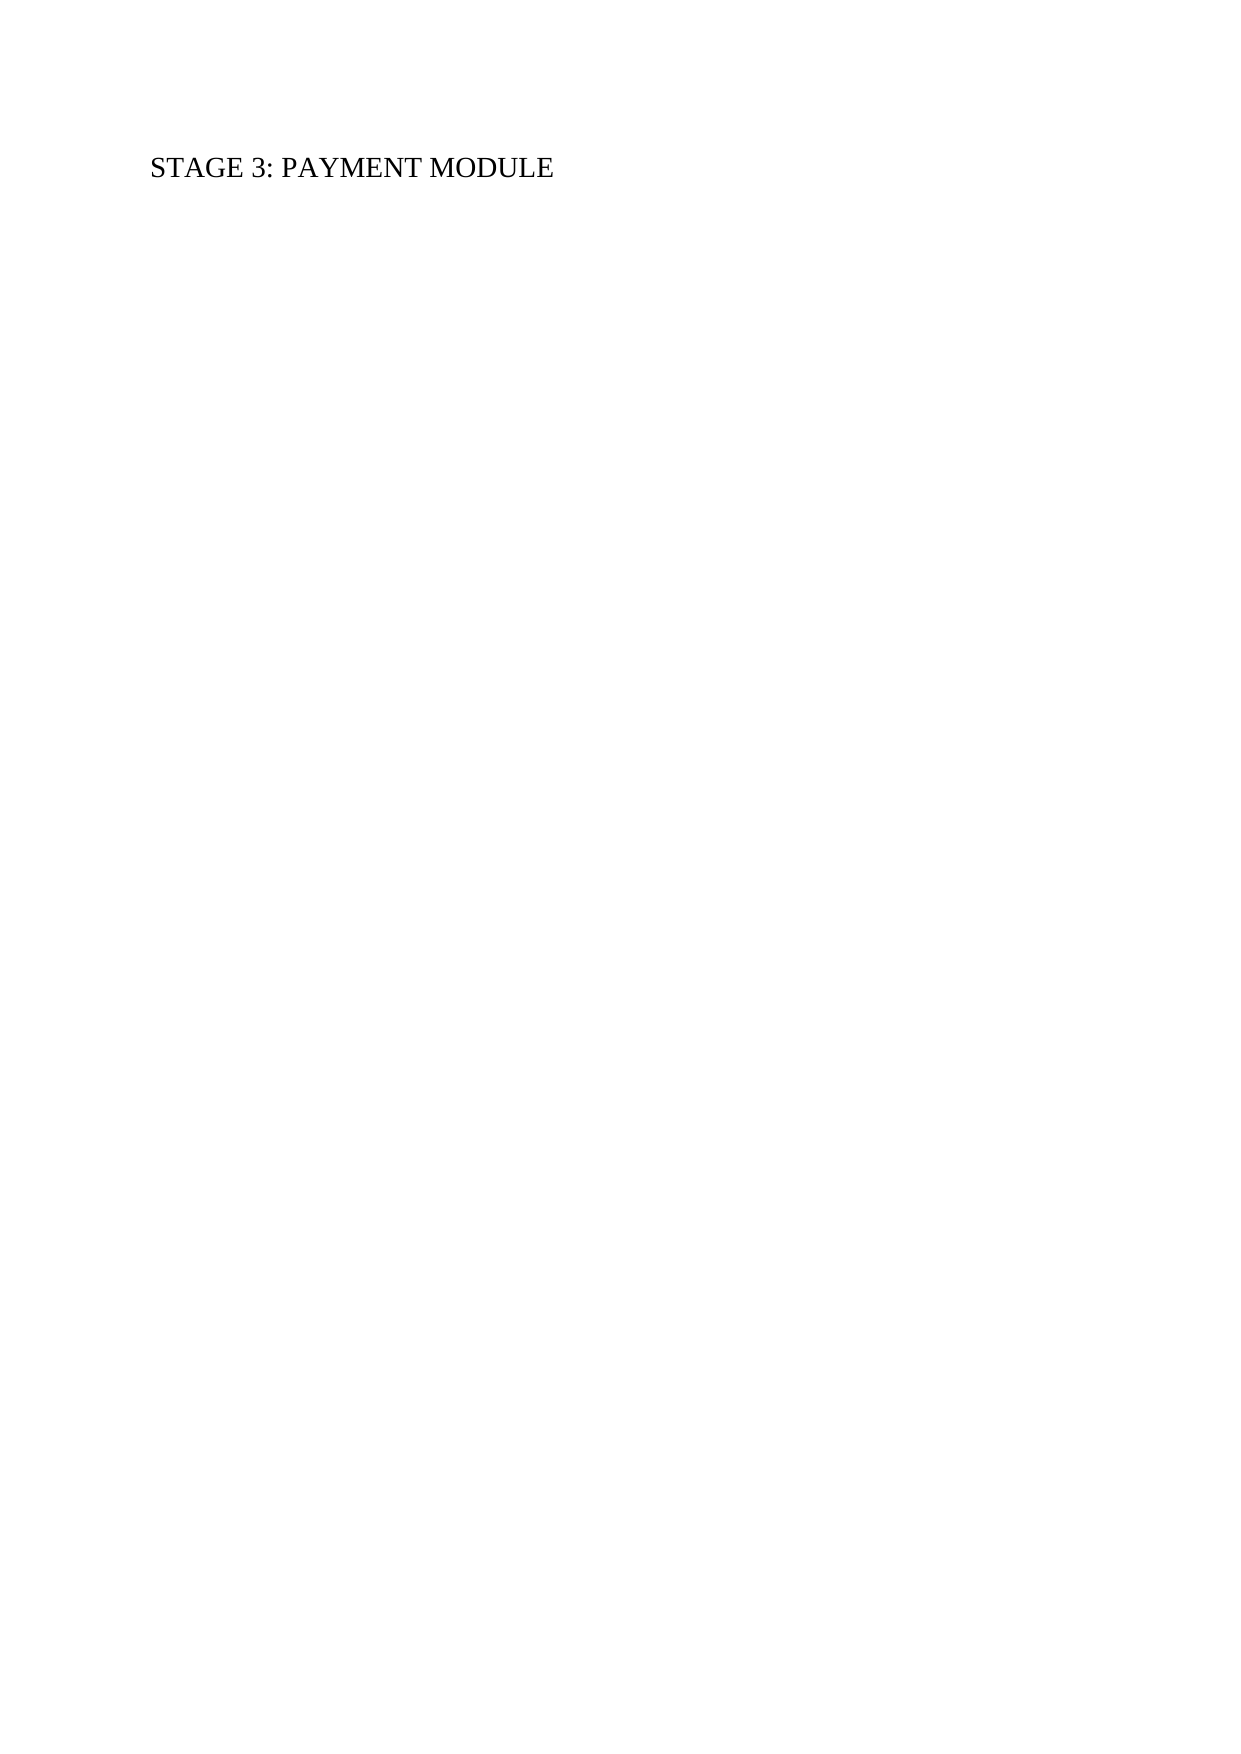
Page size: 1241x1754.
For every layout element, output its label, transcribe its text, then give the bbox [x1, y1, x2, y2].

text STAGE 3: PAYMENT MODULE [150, 150, 1090, 183]
